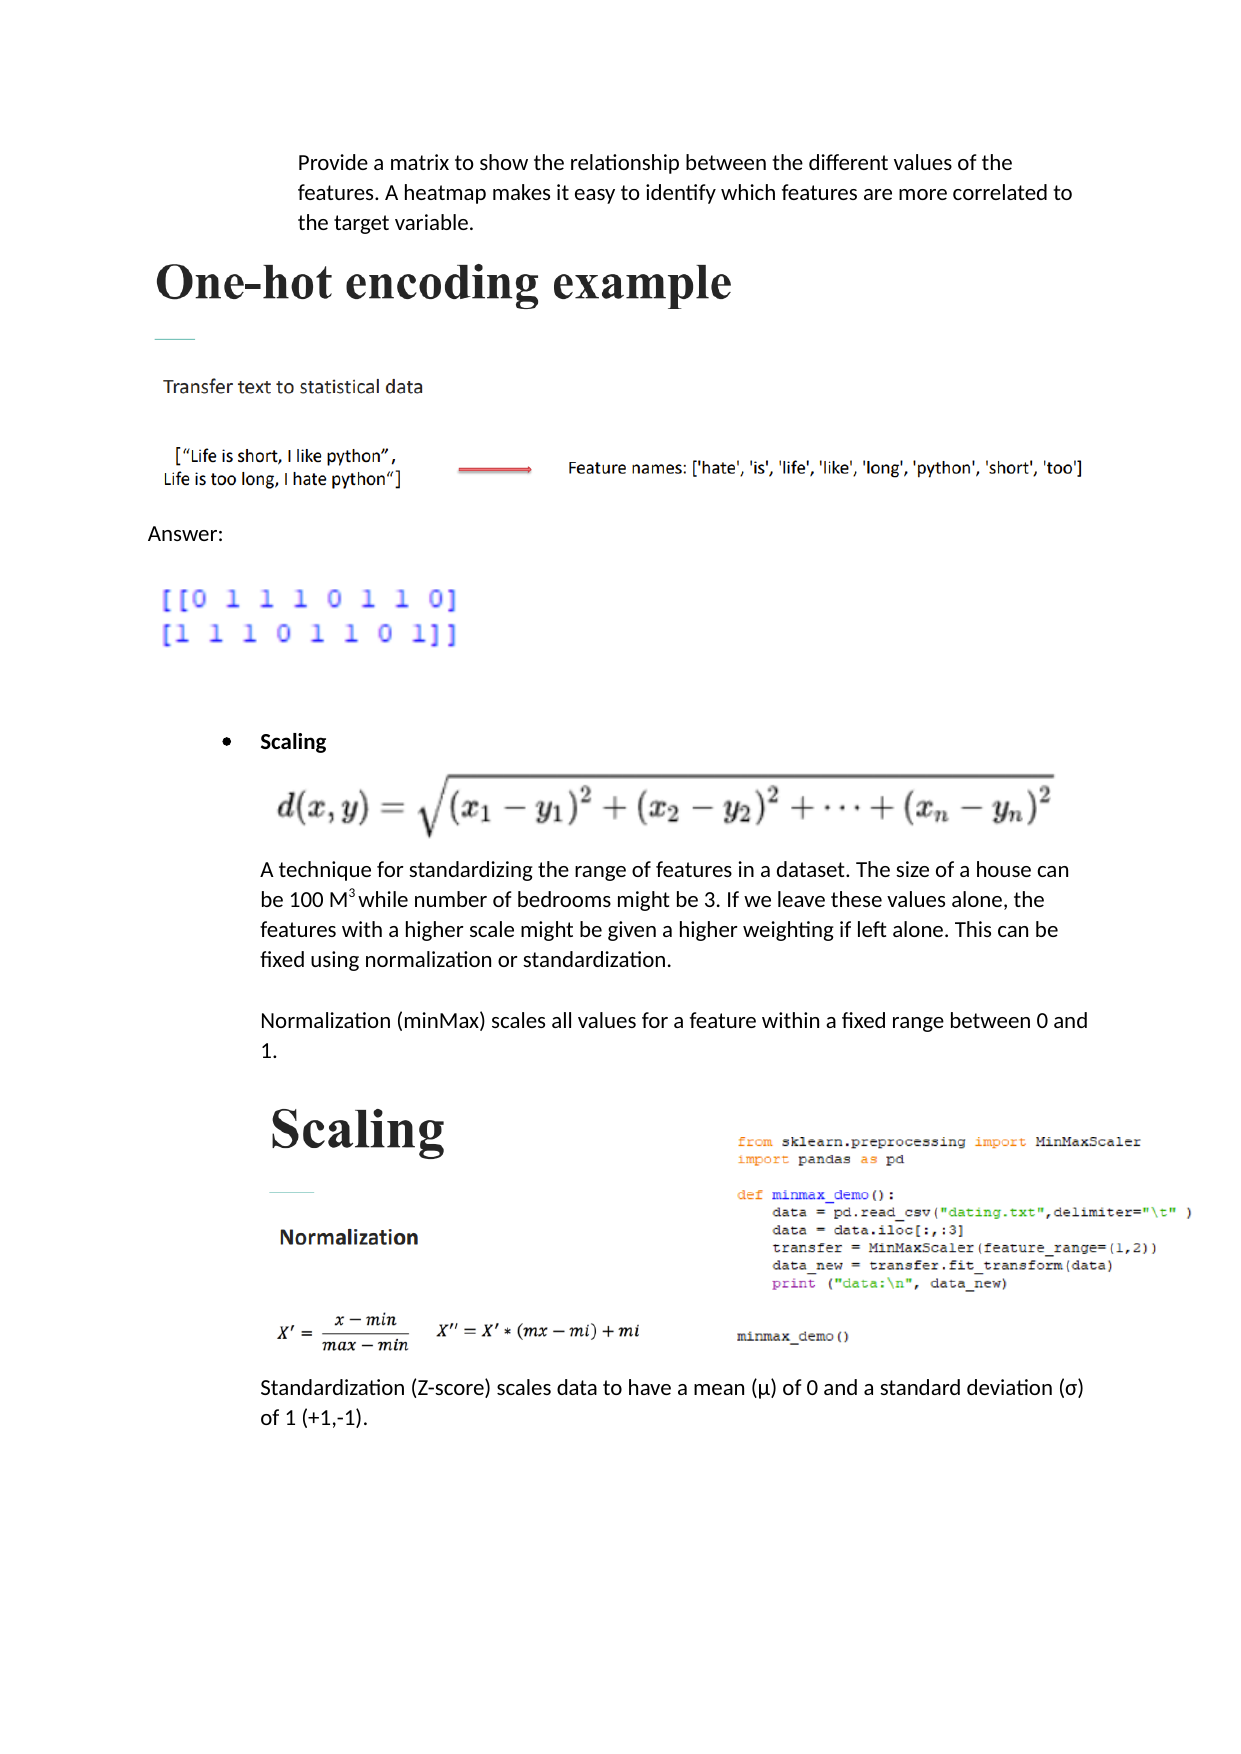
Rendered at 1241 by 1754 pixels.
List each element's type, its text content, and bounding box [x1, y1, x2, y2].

list features with a higher scale might be given a higher weighting if left alone. This can be fixed using normalization or standardization. [260, 915, 1093, 973]
picture [147, 566, 475, 662]
picture [260, 757, 1062, 853]
text Answer: [148, 519, 1093, 547]
list A technique for standardizing the range of features in a dataset. The size of a house can be 100 M3 while number of bedrooms might be 3. If we leave these values alone, the [260, 855, 1093, 913]
list Scaling [223, 727, 1093, 755]
list Standardization (Z-score) scales data to have a mean (μ) of 0 and a standard deviation (σ) of 1 (+1,-1). [260, 1373, 1093, 1431]
picture [147, 255, 1093, 501]
list Provide a matrix to show the relationship between the different values of the features. A heatmap makes it easy to identify which features are more correlated to the target variable. [298, 148, 1093, 236]
list Normalization (minMax) scales all values for a feature within a fixed range between 0 and 1. [260, 1006, 1093, 1064]
picture [260, 1096, 1205, 1371]
